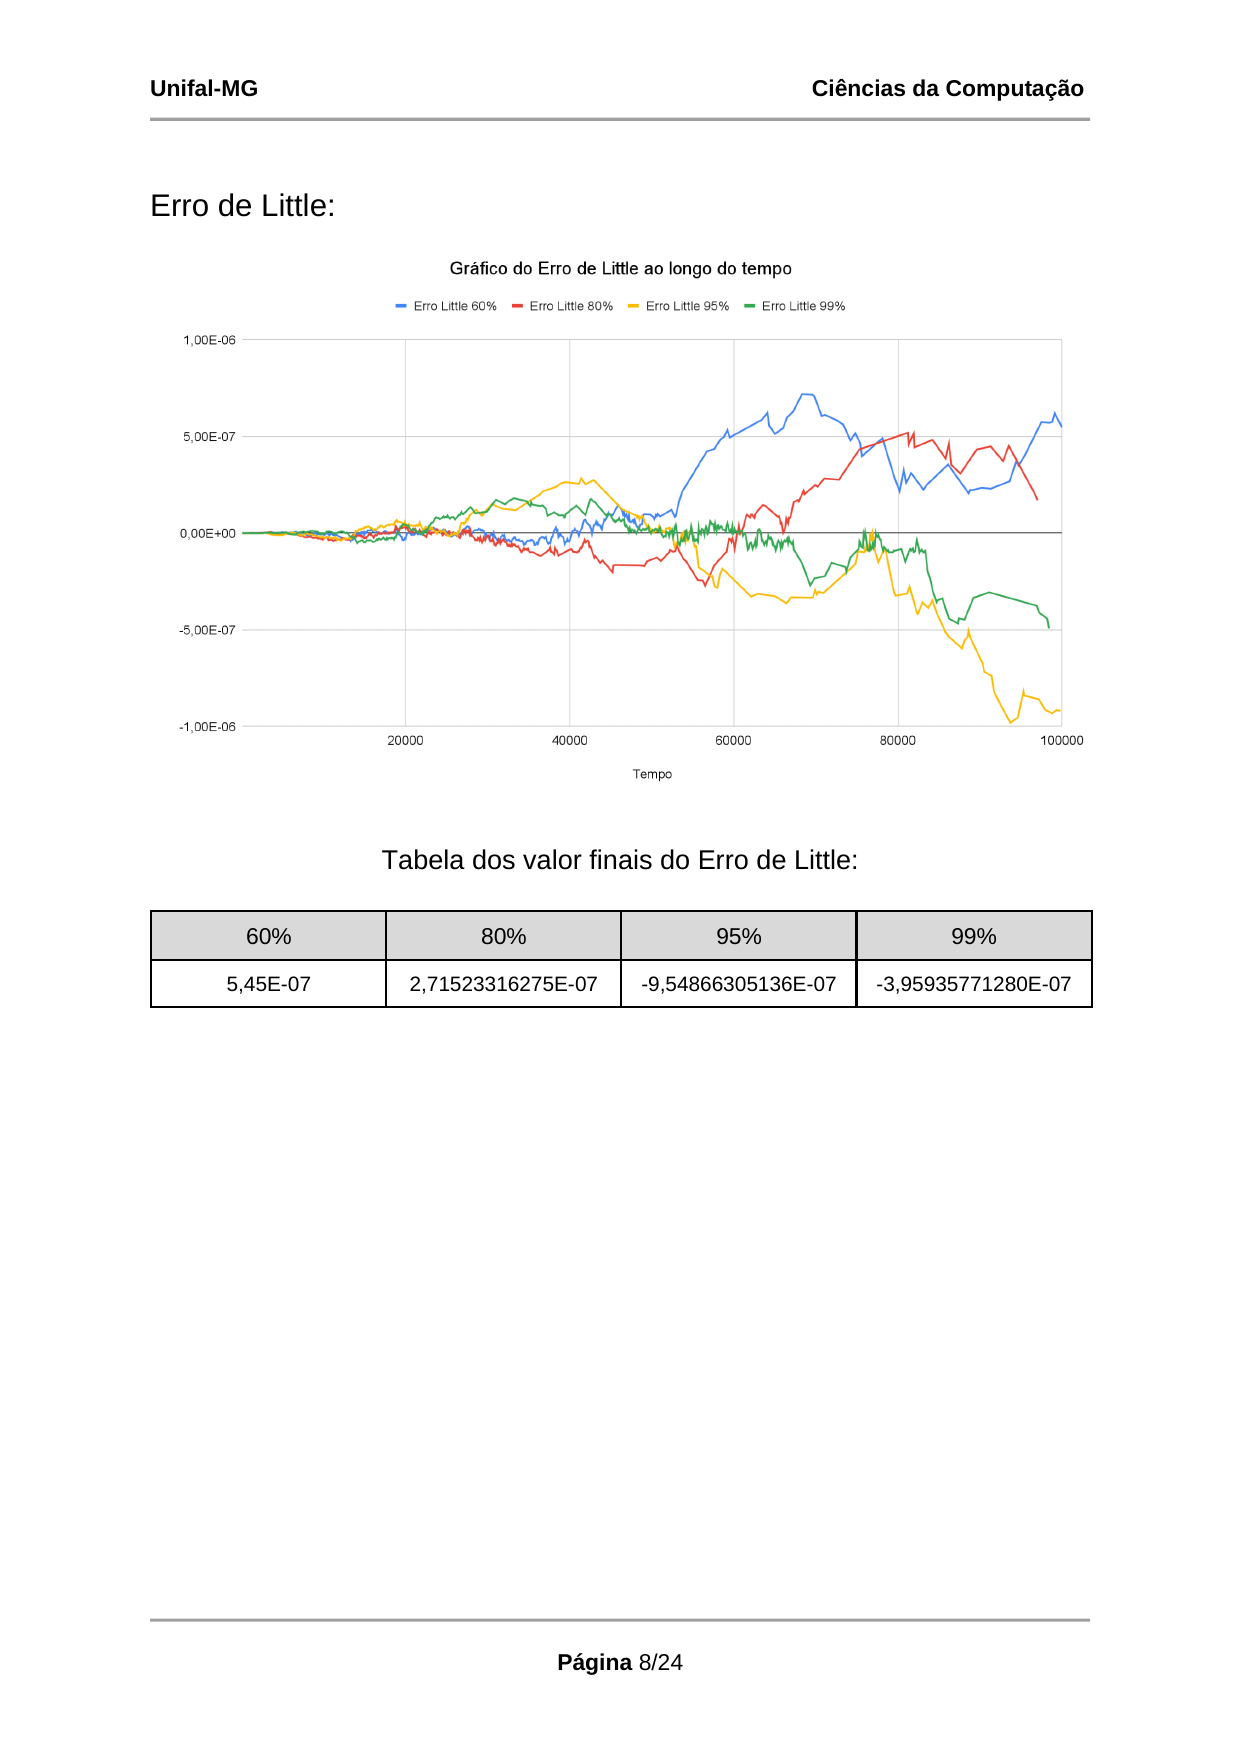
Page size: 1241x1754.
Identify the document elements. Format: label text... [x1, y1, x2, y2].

text Tabela dos valor finais do Erro de Little: [150, 844, 1090, 875]
text Erro de Little: [150, 187, 1090, 223]
picture [150, 228, 1091, 810]
